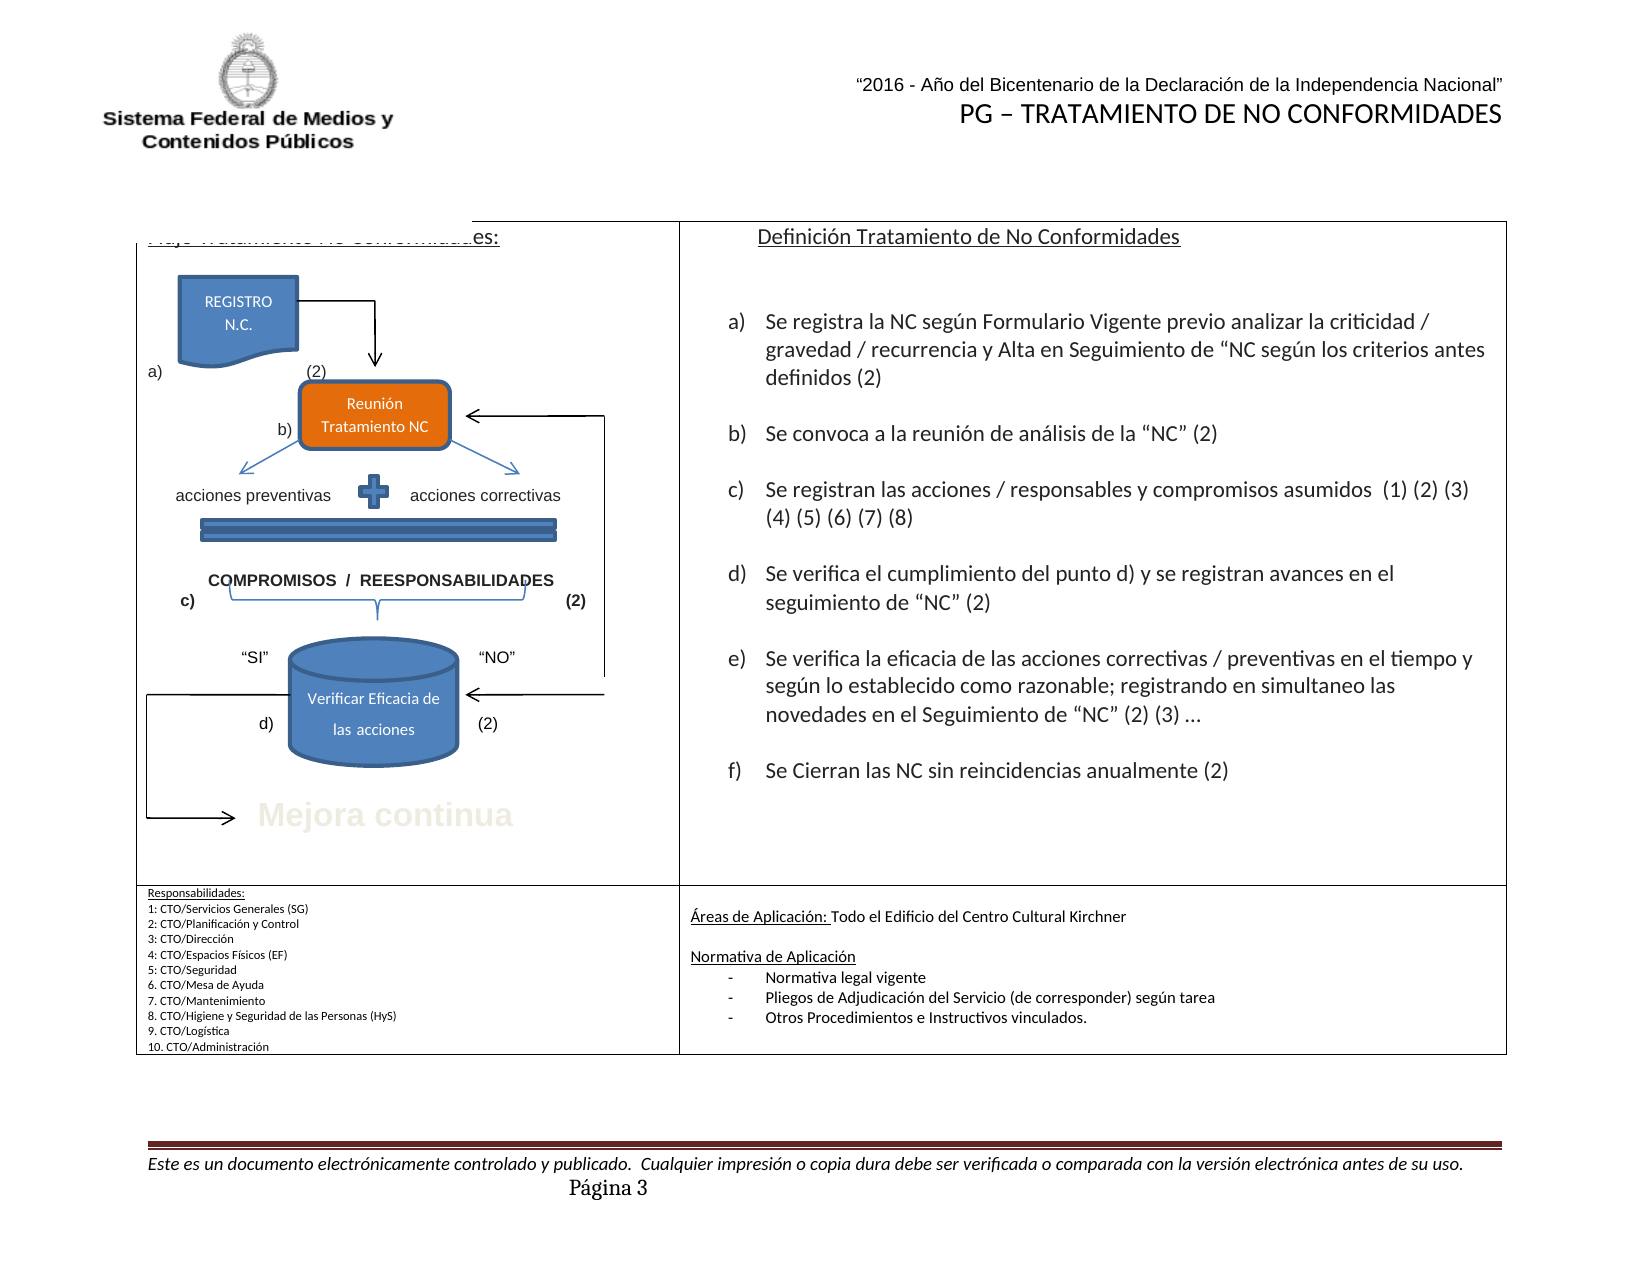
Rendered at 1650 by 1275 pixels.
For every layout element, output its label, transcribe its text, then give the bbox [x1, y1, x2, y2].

table_header Definición Tratamiento de No Conformidades Se registra la NC según Formulario Vigente previo analizar la criticidad / gravedad / recurrencia y Alta en Seguimiento de “NC según los criterios antes definidos (2) Se convoca a la reunión de análisis de la “NC” (2) Se registran las acciones / responsables y compromisos asumidos (1) (2) (3) (4) (5) (6) (7) (8) Se verifica el cumplimiento del punto d) y se registran avances en el seguimiento de “NC” (2) Se verifica la eficacia de las acciones correctivas / preventivas en el tiempo y según lo establecido como razonable; registrando en simultaneo las novedades en el Seguimiento de “NC” (2) (3) … Se Cierran las NC sin reincidencias anualmente (2) [680, 222, 1506, 885]
table_cell Áreas de Aplicación: Todo el Edificio del Centro Cultural Kirchner Normativa de Aplicación Normativa legal vigente Pliegos de Adjudicación del Servicio (de corresponder) según tarea Otros Procedimientos e Instructivos vinculados. [680, 886, 1506, 1054]
table_header Flujo Tratamiento No Conformidades: a) (2) b) acciones preventivas acciones correctivas COMPROMISOS / REESPONSABILIDADES c) (2) “SI” “NO” d) (2) [137, 222, 679, 885]
table_cell Responsabilidades: 1: CTO/Servicios Generales (SG) 2: CTO/Planificación y Control 3: CTO/Dirección 4: CTO/Espacios Físicos (EF) 5: CTO/Seguridad 6. CTO/Mesa de Ayuda 7. CTO/Mantenimiento 8. CTO/Higiene y Seguridad de las Personas (HyS) 9. CTO/Logística 10. CTO/Administración [137, 886, 679, 1054]
